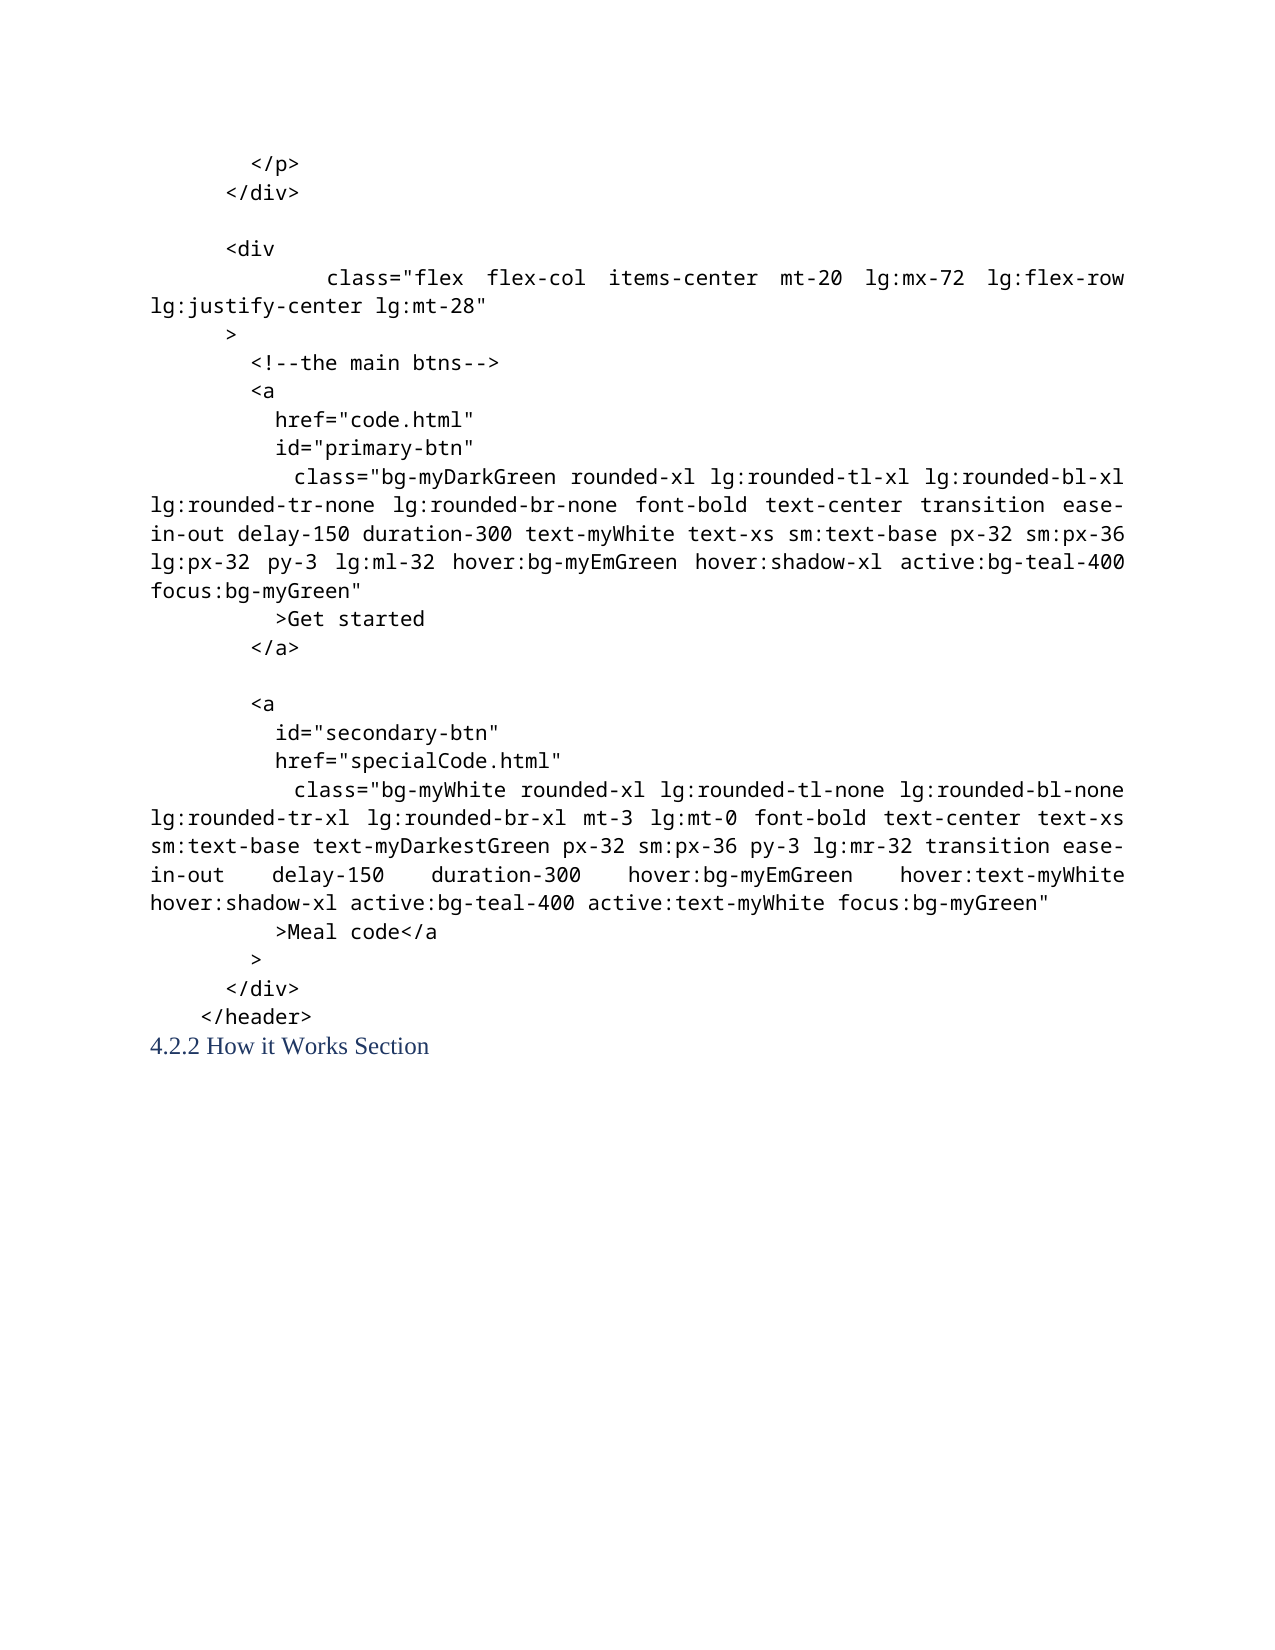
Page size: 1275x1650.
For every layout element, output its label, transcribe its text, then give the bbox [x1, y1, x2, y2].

text id="primary-btn" [150, 433, 1125, 462]
text </p> [150, 149, 1125, 178]
text href="specialCode.html" [150, 746, 1125, 775]
text </header> [150, 1002, 1125, 1031]
text href="code.html" [150, 405, 1125, 433]
text <a [150, 377, 1125, 405]
text <div [150, 234, 1125, 263]
text class="flex flex-col items-center mt-20 lg:mx-72 lg:flex-row lg:justify-center lg:mt-28" [150, 263, 1125, 320]
text > [150, 320, 1125, 348]
text >Get started [150, 604, 1125, 633]
text <!--the main btns--> [150, 348, 1125, 377]
text > [150, 945, 1125, 974]
subtitle 4.2.2 How it Works Section [150, 1031, 1125, 1059]
text <a [150, 689, 1125, 718]
text class="bg-myDarkGreen rounded-xl lg:rounded-tl-xl lg:rounded-bl-xl lg:rounded-tr-none lg:rounded-br-none font-bold text-center transition ease-in-out delay-150 duration-300 text-myWhite text-xs sm:text-base px-32 sm:px-36 lg:px-32 py-3 lg:ml-32 hover:bg-myEmGreen hover:shadow-xl active:bg-teal-400 focus:bg-myGreen" [150, 462, 1125, 604]
text </div> [150, 974, 1125, 1002]
text </a> [150, 633, 1125, 661]
text </div> [150, 178, 1125, 206]
text id="secondary-btn" [150, 718, 1125, 746]
text >Meal code</a [150, 917, 1125, 945]
text class="bg-myWhite rounded-xl lg:rounded-tl-none lg:rounded-bl-none lg:rounded-tr-xl lg:rounded-br-xl mt-3 lg:mt-0 font-bold text-center text-xs sm:text-base text-myDarkestGreen px-32 sm:px-36 py-3 lg:mr-32 transition ease-in-out delay-150 duration-300 hover:bg-myEmGreen hover:text-myWhite hover:shadow-xl active:bg-teal-400 active:text-myWhite focus:bg-myGreen" [150, 775, 1125, 917]
